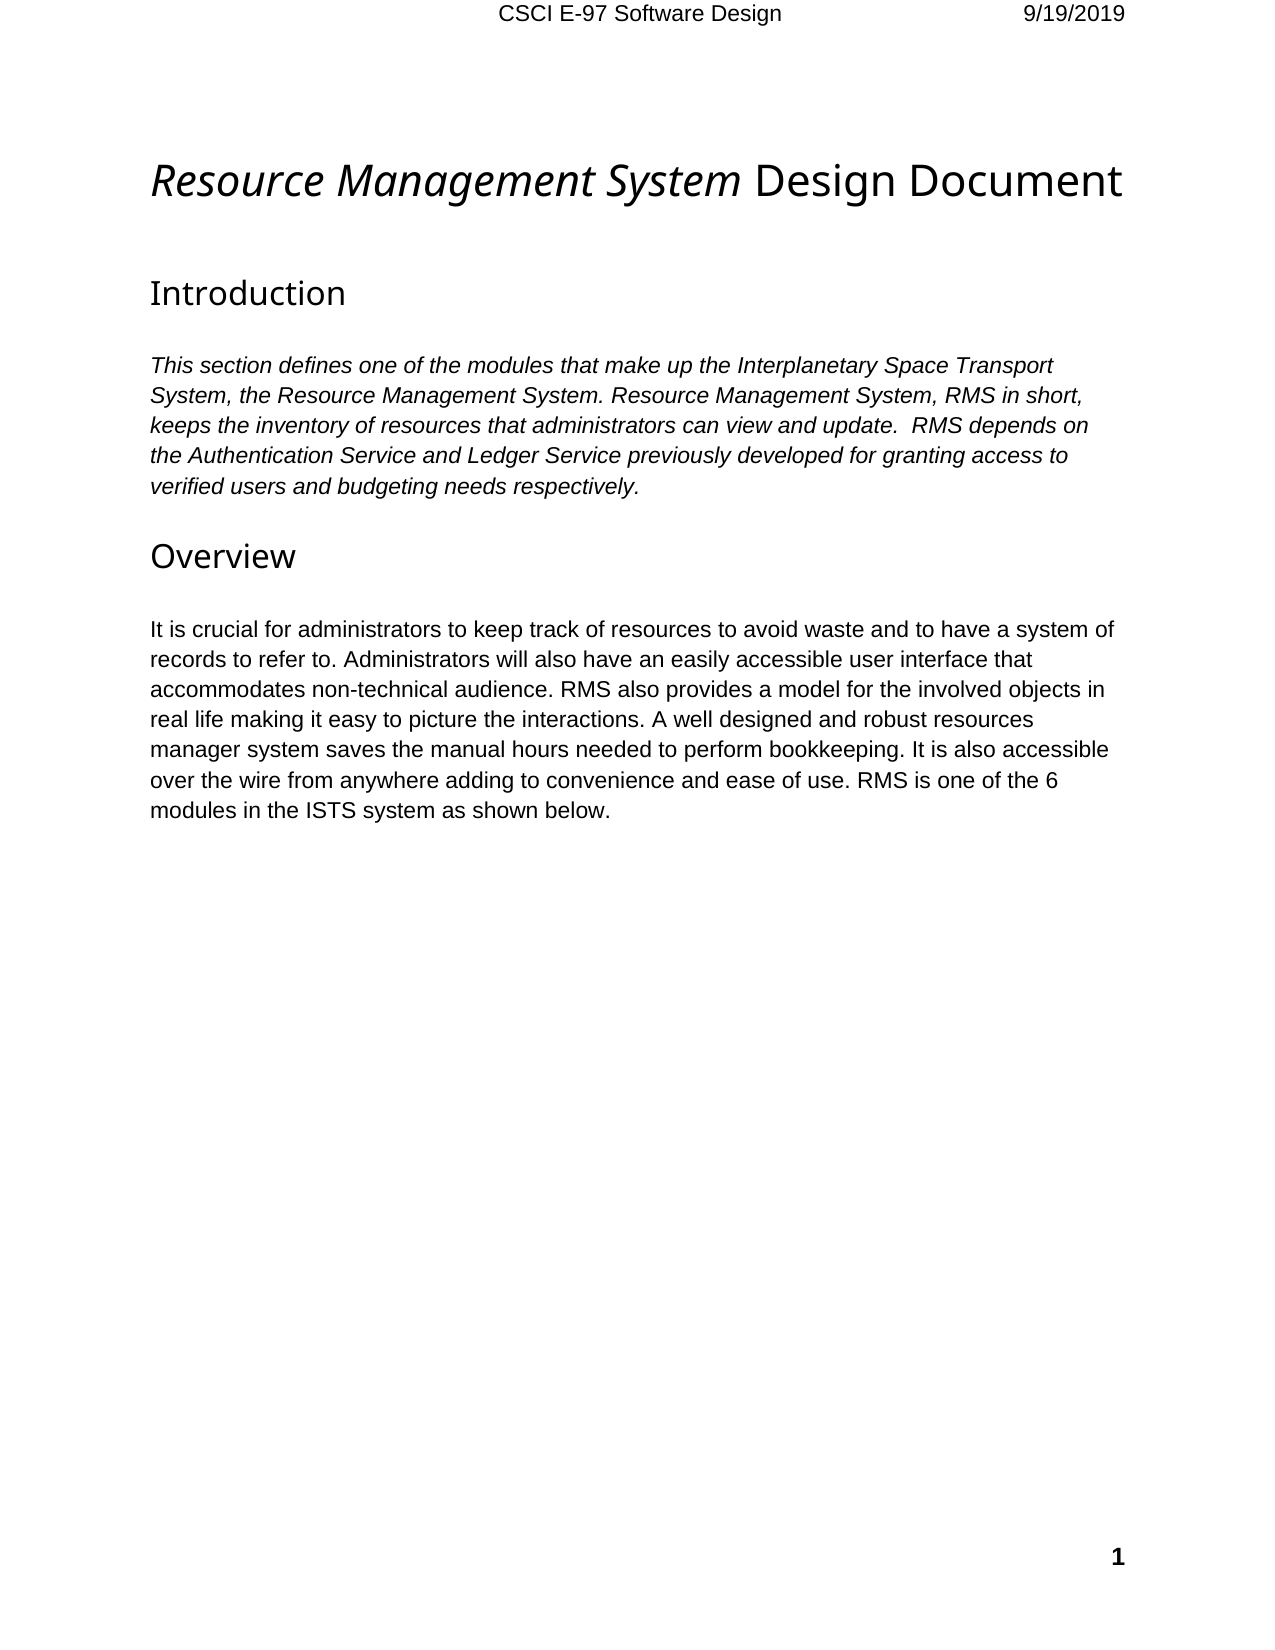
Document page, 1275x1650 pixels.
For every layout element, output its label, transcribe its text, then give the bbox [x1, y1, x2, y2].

text It is crucial for administrators to keep track of resources to avoid waste and to have a system of records to refer to. Administrators will also have an easily accessible user interface that accommodates non-technical audience. RMS also provides a model for the involved objects in real life making it easy to picture the interactions. A well designed and robust resources manager system saves the manual hours needed to perform bookkeeping. It is also accessible over the wire from anywhere adding to convenience and ease of use. RMS is one of the 6 modules in the ISTS system as shown below. [150, 616, 1125, 823]
subtitle Introduction [150, 269, 1125, 315]
text Overview [150, 533, 1125, 578]
text This section defines one of the modules that make up the Interplanetary Space Transport System, the Resource Management System. Resource Management System, RMS in short, keeps the inventory of resources that administrators can view and update. RMS depends on the Authentication Service and Ledger Service previously developed for granting access to verified users and budgeting needs respectively. [150, 352, 1125, 499]
title Resource Management System Design Document [150, 150, 1125, 209]
